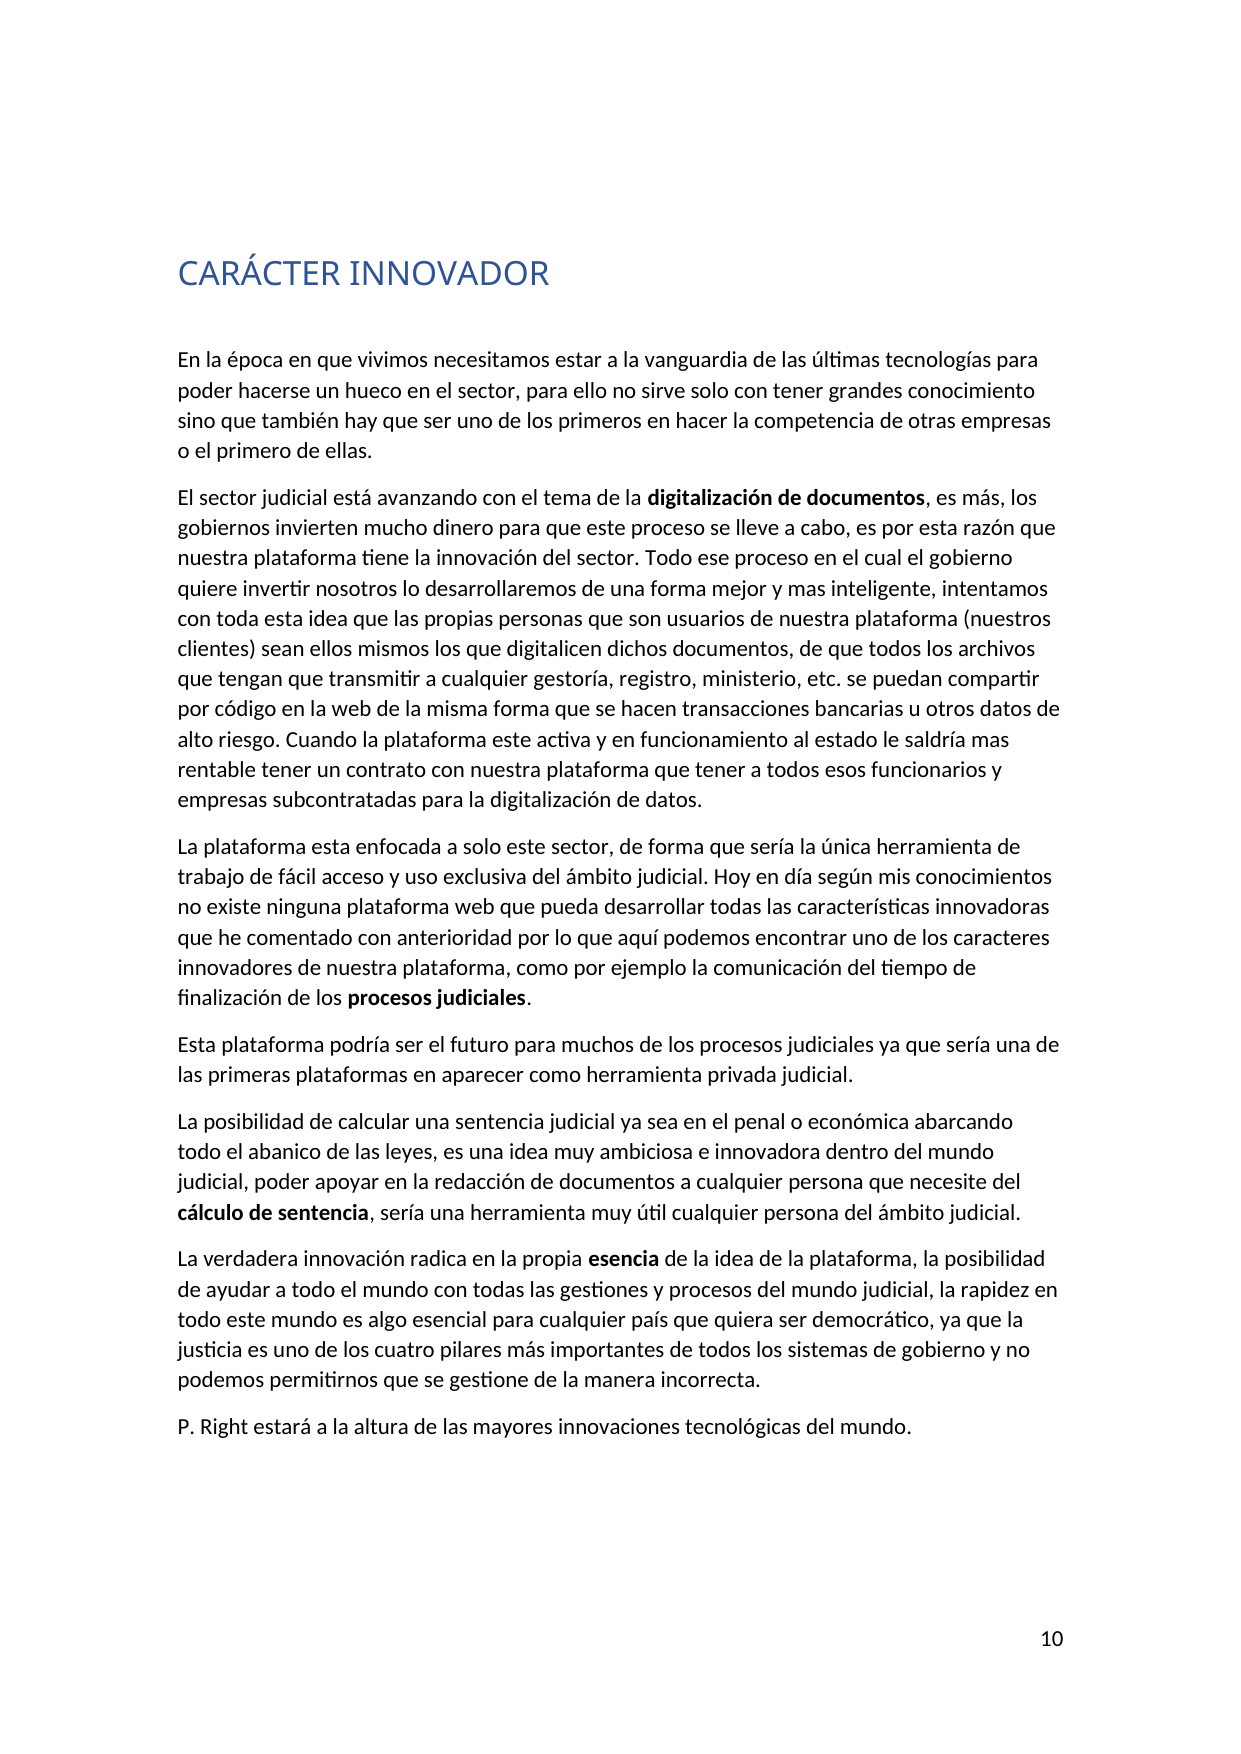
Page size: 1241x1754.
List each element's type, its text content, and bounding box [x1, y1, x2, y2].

text En la época en que vivimos necesitamos estar a la vanguardia de las últimas tecnologías para poder hacerse un hueco en el sector, para ello no sirve solo con tener grandes conocimiento sino que también hay que ser uno de los primeros en hacer la competencia de otras empresas o el primero de ellas. [177, 346, 1063, 464]
text La verdadera innovación radica en la propia esencia de la idea de la plataforma, la posibilidad de ayudar a todo el mundo con todas las gestiones y procesos del mundo judicial, la rapidez en todo este mundo es algo esencial para cualquier país que quiera ser democrático, ya que la justicia es uno de los cuatro pilares más importantes de todos los sistemas de gobierno y no podemos permitirnos que se gestione de la manera incorrecta. [177, 1244, 1063, 1393]
text La plataforma esta enfocada a solo este sector, de forma que sería la única herramienta de trabajo de fácil acceso y uso exclusiva del ámbito judicial. Hoy en día según mis conocimientos no existe ninguna plataforma web que pueda desarrollar todas las características innovadoras que he comentado con anterioridad por lo que aquí podemos encontrar uno de los caracteres innovadores de nuestra plataforma, como por ejemplo la comunicación del tiempo de finalización de los procesos judiciales. [177, 832, 1063, 1011]
subtitle CARÁCTER INNOVADOR [177, 250, 1063, 295]
text La posibilidad de calcular una sentencia judicial ya sea en el penal o económica abarcando todo el abanico de las leyes, es una idea muy ambiciosa e innovadora dentro del mundo judicial, poder apoyar en la redacción de documentos a cualquier persona que necesite del cálculo de sentencia, sería una herramienta muy útil cualquier persona del ámbito judicial. [177, 1107, 1063, 1226]
text P. Right estará a la altura de las mayores innovaciones tecnológicas del mundo. [177, 1412, 1063, 1440]
text El sector judicial está avanzando con el tema de la digitalización de documentos, es más, los gobiernos invierten mucho dinero para que este proceso se lleve a cabo, es por esta razón que nuestra plataforma tiene la innovación del sector. Todo ese proceso en el cual el gobierno quiere invertir nosotros lo desarrollaremos de una forma mejor y mas inteligente, intentamos con toda esta idea que las propias personas que son usuarios de nuestra plataforma (nuestros clientes) sean ellos mismos los que digitalicen dichos documentos, de que todos los archivos que tengan que transmitir a cualquier gestoría, registro, ministerio, etc. se puedan compartir por código en la web de la misma forma que se hacen transacciones bancarias u otros datos de alto riesgo. Cuando la plataforma este activa y en funcionamiento al estado le saldría mas rentable tener un contrato con nuestra plataforma que tener a todos esos funcionarios y empresas subcontratadas para la digitalización de datos. [177, 483, 1063, 813]
text Esta plataforma podría ser el futuro para muchos de los procesos judiciales ya que sería una de las primeras plataformas en aparecer como herramienta privada judicial. [177, 1030, 1063, 1088]
